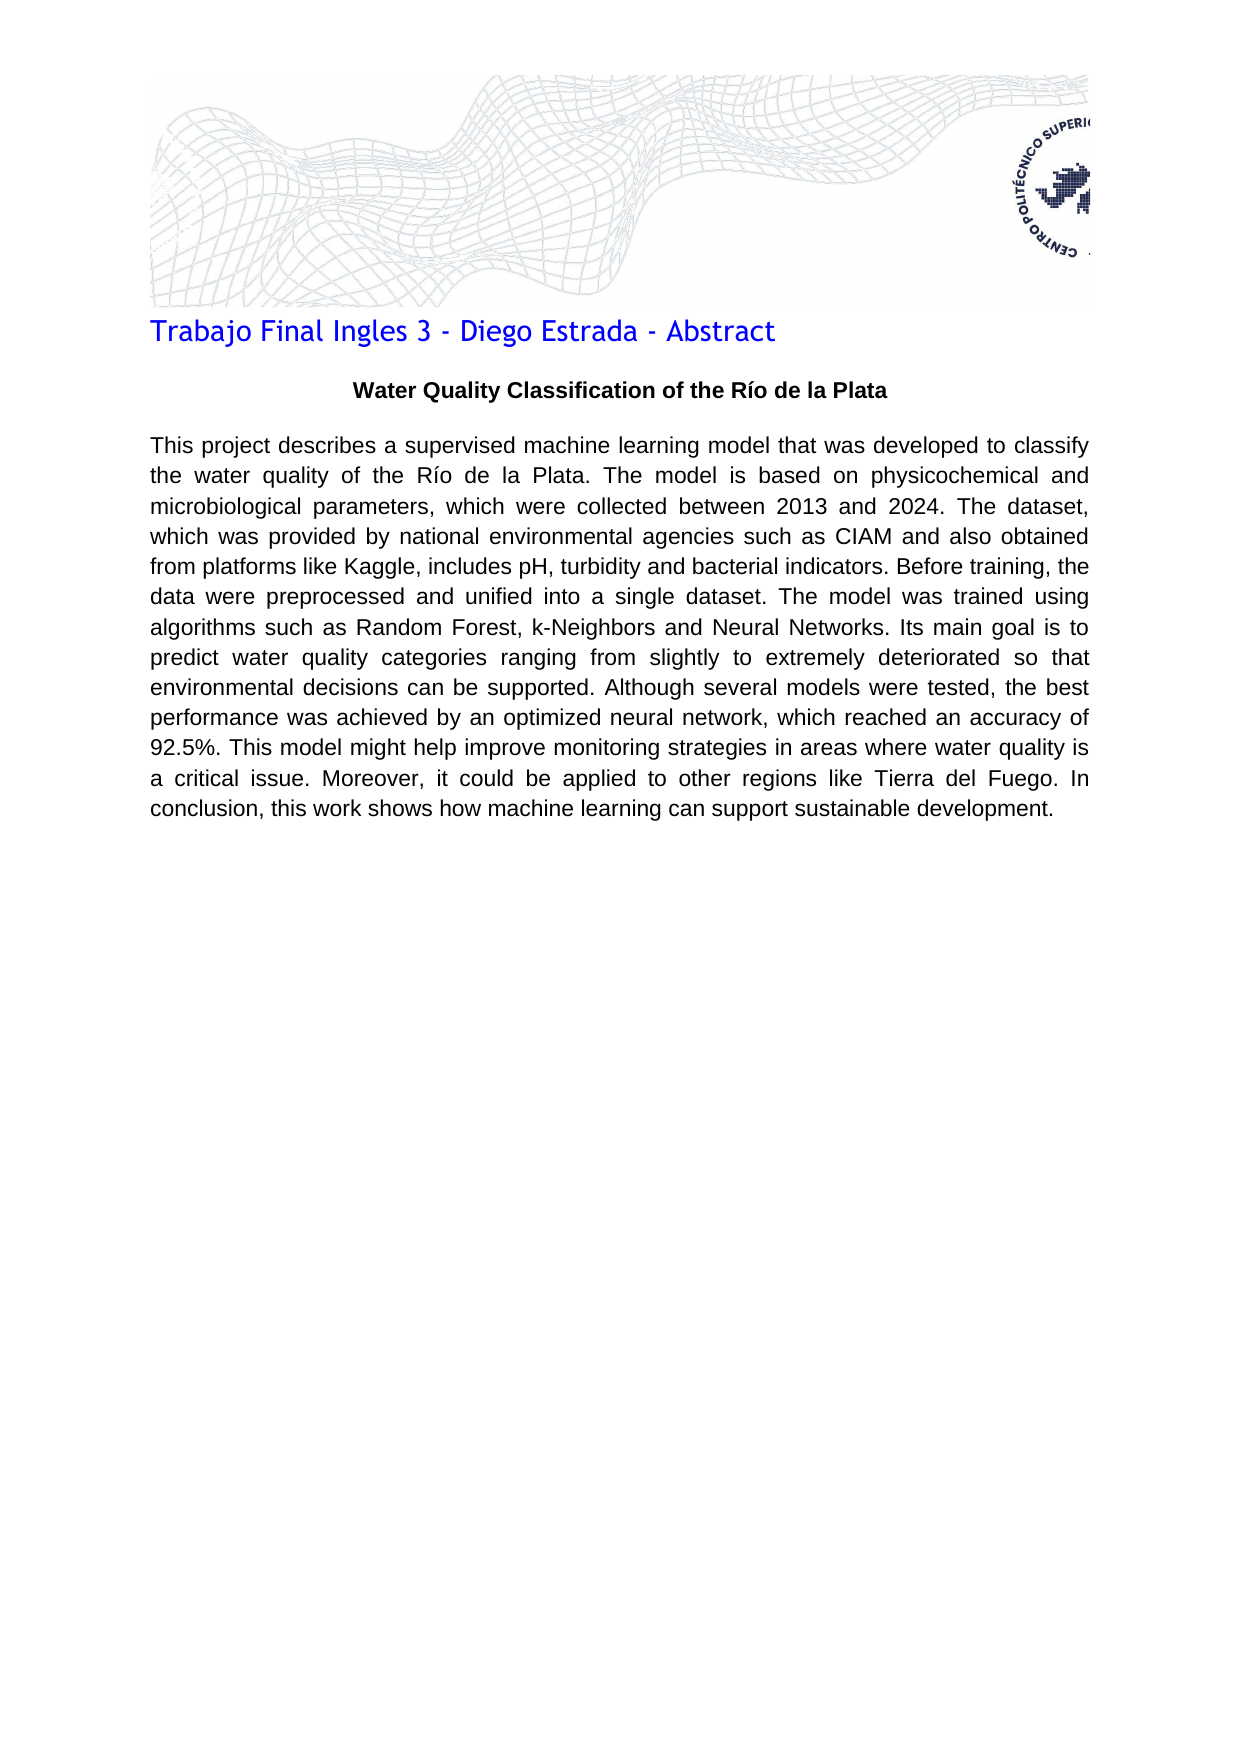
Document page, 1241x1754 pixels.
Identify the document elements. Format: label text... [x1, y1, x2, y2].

picture [150, 75, 1091, 311]
text Water Quality Classification of the Río de la Plata [150, 377, 1090, 403]
text This project describes a supervised machine learning model that was developed to classify the water quality of the Río de la Plata. The model is based on physicochemical and microbiological parameters, which were collected between 2013 and 2024. The dataset, which was provided by national environmental agencies such as CIAM and also obtained from platforms like Kaggle, includes pH, turbidity and bacterial indicators. Before training, the data were preprocessed and unified into a single dataset. The model was trained using algorithms such as Random Forest, k-Neighbors and Neural Networks. Its main goal is to predict water quality categories ranging from slightly to extremely deteriorated so that environmental decisions can be supported. Although several models were tested, the best performance was achieved by an optimized neural network, which reached an accuracy of 92.5%. This model might help improve monitoring strategies in areas where water quality is a critical issue. Moreover, it could be applied to other regions like Tierra del Fuego. In conclusion, this work shows how machine learning can support sustainable development. [150, 432, 1090, 821]
